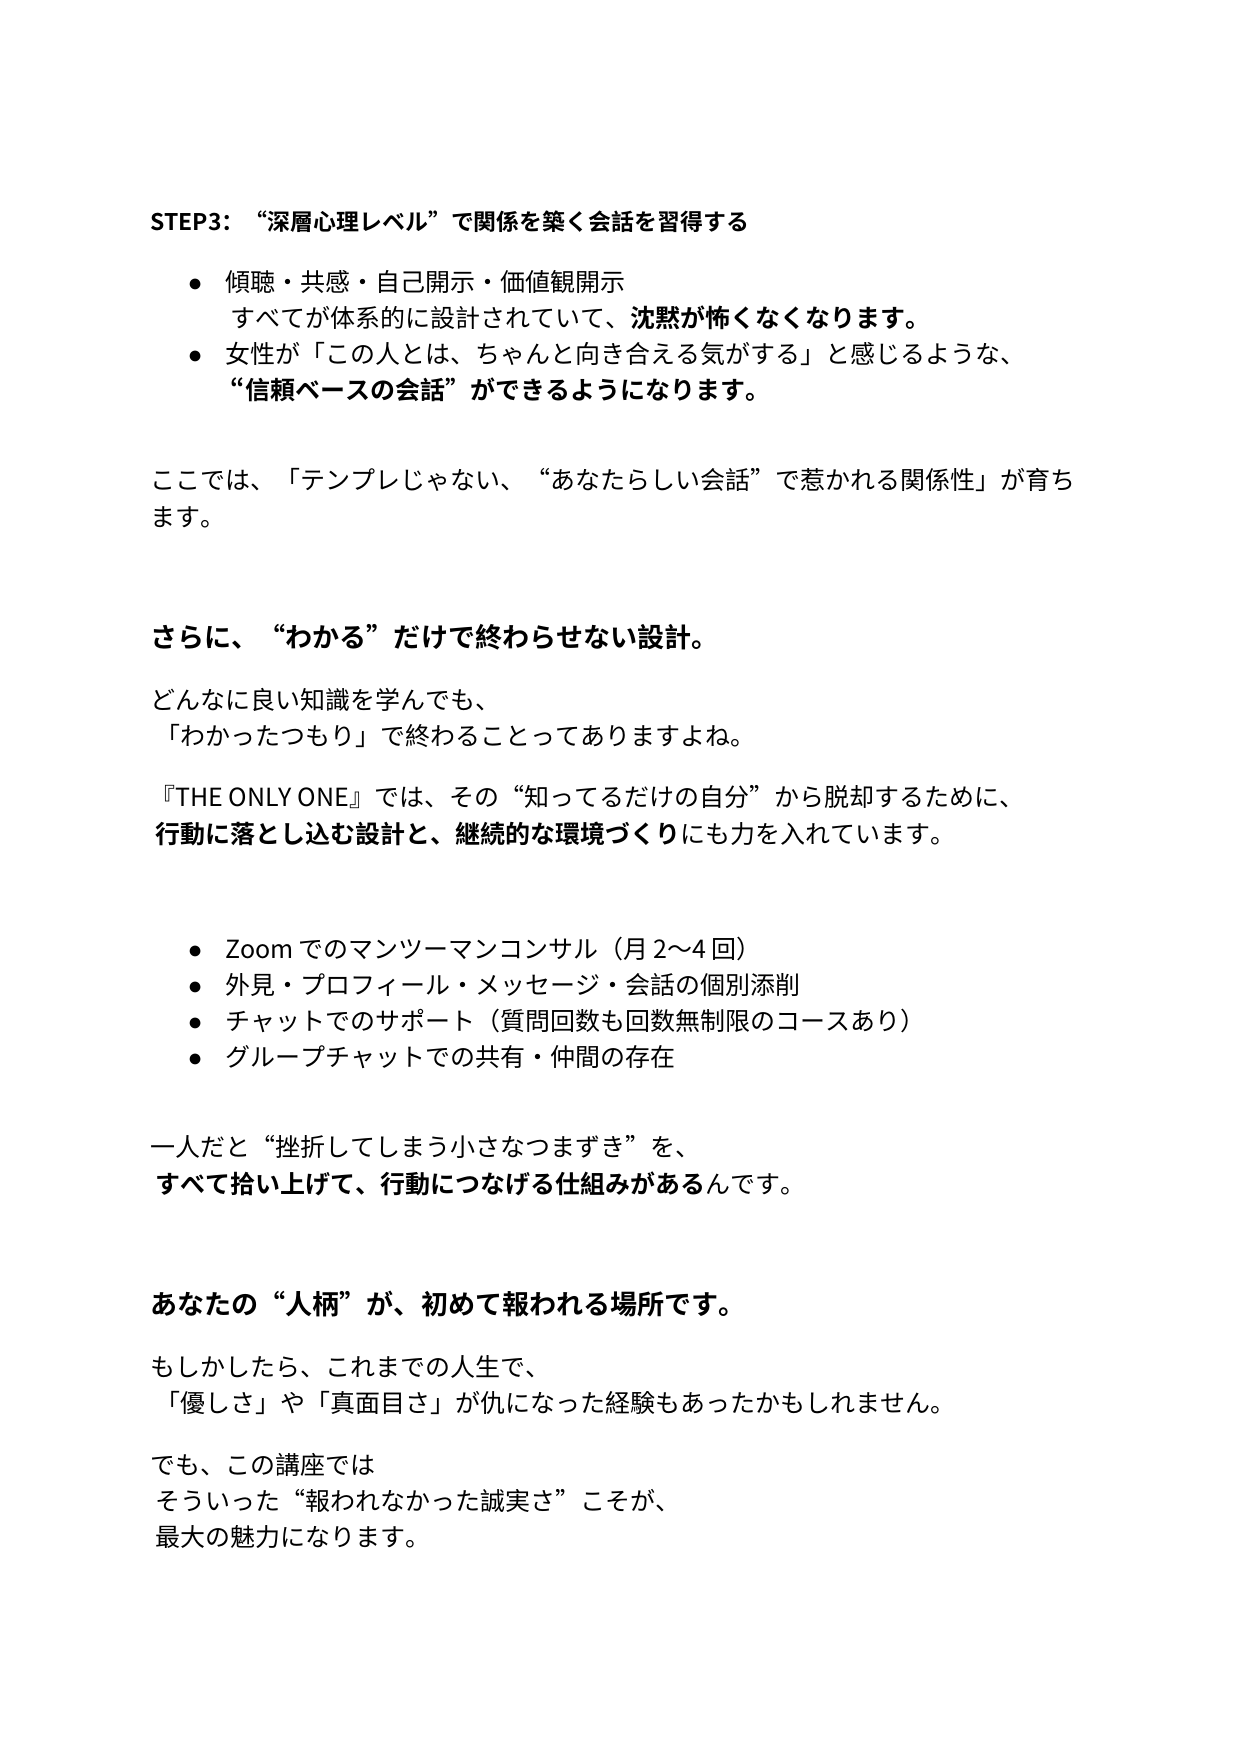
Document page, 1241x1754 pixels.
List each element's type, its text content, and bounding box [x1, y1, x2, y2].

list チャットでのサポート（質問回数も回数無制限のコースあり） [187, 1002, 1090, 1038]
list 傾聴・共感・自己開示・価値観開示 すべてが体系的に設計されていて、沈黙が怖くなくなります。 [187, 262, 1090, 334]
list 外見・プロフィール・メッセージ・会話の個別添削 [187, 965, 1090, 1002]
list 女性が「この人とは、ちゃんと向き合える気がする」と感じるような、 “信頼ベースの会話”ができるようになります。 [187, 334, 1090, 436]
subtitle さらに、“わかる”だけで終わらせない設計。 [150, 616, 1090, 655]
list Zoomでのマンツーマンコンサル（月2〜4回） [187, 929, 1090, 965]
text もしかしたら、これまでの人生で、 「優しさ」や「真面目さ」が仇になった経験もあったかもしれません。 [150, 1348, 1090, 1420]
text 『THE ONLY ONE』では、その“知ってるだけの自分”から脱却するために、 行動に落とし込む設計と、継続的な環境づくりにも力を入れています。 [150, 778, 1090, 850]
subtitle STEP3：“深層心理レベル”で関係を築く会話を習得する [150, 204, 1090, 237]
text ここでは、「テンプレじゃない、“あなたらしい会話”で惹かれる関係性」が育ちます。 [150, 461, 1090, 533]
text 一人だと“挫折してしまう小さなつまずき”を、 すべて拾い上げて、行動につなげる仕組みがあるんです。 [150, 1128, 1090, 1200]
subtitle あなたの“人柄”が、初めて報われる場所です。 [150, 1283, 1090, 1323]
text どんなに良い知識を学んでも、 「わかったつもり」で終わることってありますよね。 [150, 680, 1090, 753]
list グループチャットでの共有・仲間の存在 [187, 1038, 1090, 1103]
text でも、この講座では そういった“報われなかった誠実さ”こそが、 最大の魅力になります。 [150, 1445, 1090, 1554]
